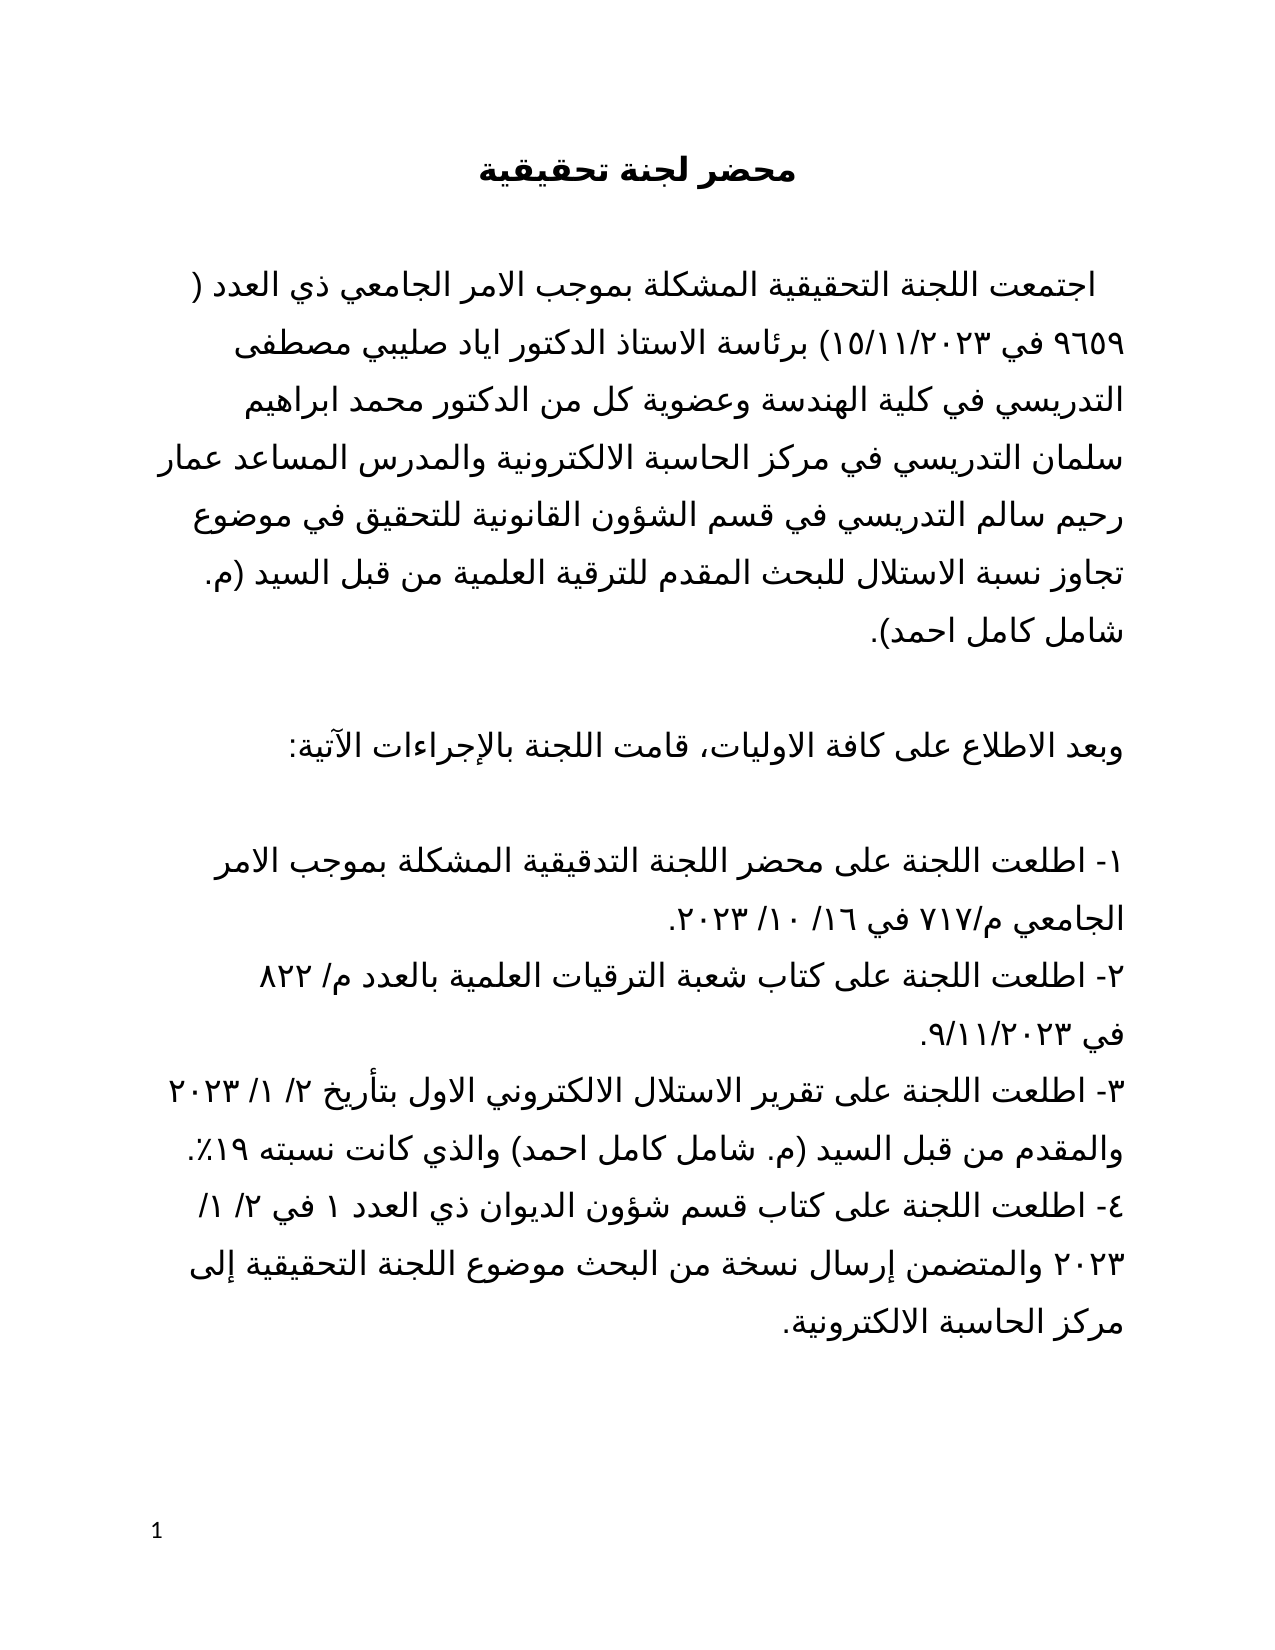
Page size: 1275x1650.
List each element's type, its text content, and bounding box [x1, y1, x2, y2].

text وبعد الاطلاع على كافة الاوليات، قامت اللجنة بالإجراءات الآتية: [150, 726, 1125, 764]
text ١- اطلعت اللجنة على محضر اللجنة التدقيقية المشكلة بموجب الامر الجامعي م/٧١٧ في ١٦/ ١٠/ ٢٠٢٣. [150, 841, 1125, 937]
text ٣- اطلعت اللجنة على تقرير الاستلال الالكتروني الاول بتأريخ ٢/ ١/ ٢٠٢٣ والمقدم من قبل السيد (م. شامل كامل احمد) والذي كانت نسبته ١٩٪. [150, 1071, 1125, 1167]
text ٤- اطلعت اللجنة على كتاب قسم شؤون الديوان ذي العدد ١ في ٢/ ١/ ٢٠٢٣ والمتضمن إرسال نسخة من البحث موضوع اللجنة التحقيقية إلى مركز الحاسبة الالكترونية. [150, 1187, 1125, 1340]
text محضر لجنة تحقيقية [150, 150, 1125, 188]
text ٢- اطلعت اللجنة على كتاب شعبة الترقيات العلمية بالعدد م/ ٨٢٢ في ٩/١١/٢٠٢٣. [150, 956, 1125, 1052]
text اجتمعت اللجنة التحقيقية المشكلة بموجب الامر الجامعي ذي العدد (٩٦٥٩ في ١٥/١١/٢٠٢٣) برئاسة الاستاذ الدكتور اياد صليبي مصطفى التدريسي في كلية الهندسة وعضوية كل من الدكتور محمد ابراهيم سلمان التدريسي في مركز الحاسبة الالكترونية والمدرس المساعد عمار رحيم سالم التدريسي في قسم الشؤون القانونية للتحقيق في موضوع تجاوز نسبة الاستلال للبحث المقدم للترقية العلمية من قبل السيد (م. شامل كامل احمد). [150, 265, 1125, 649]
